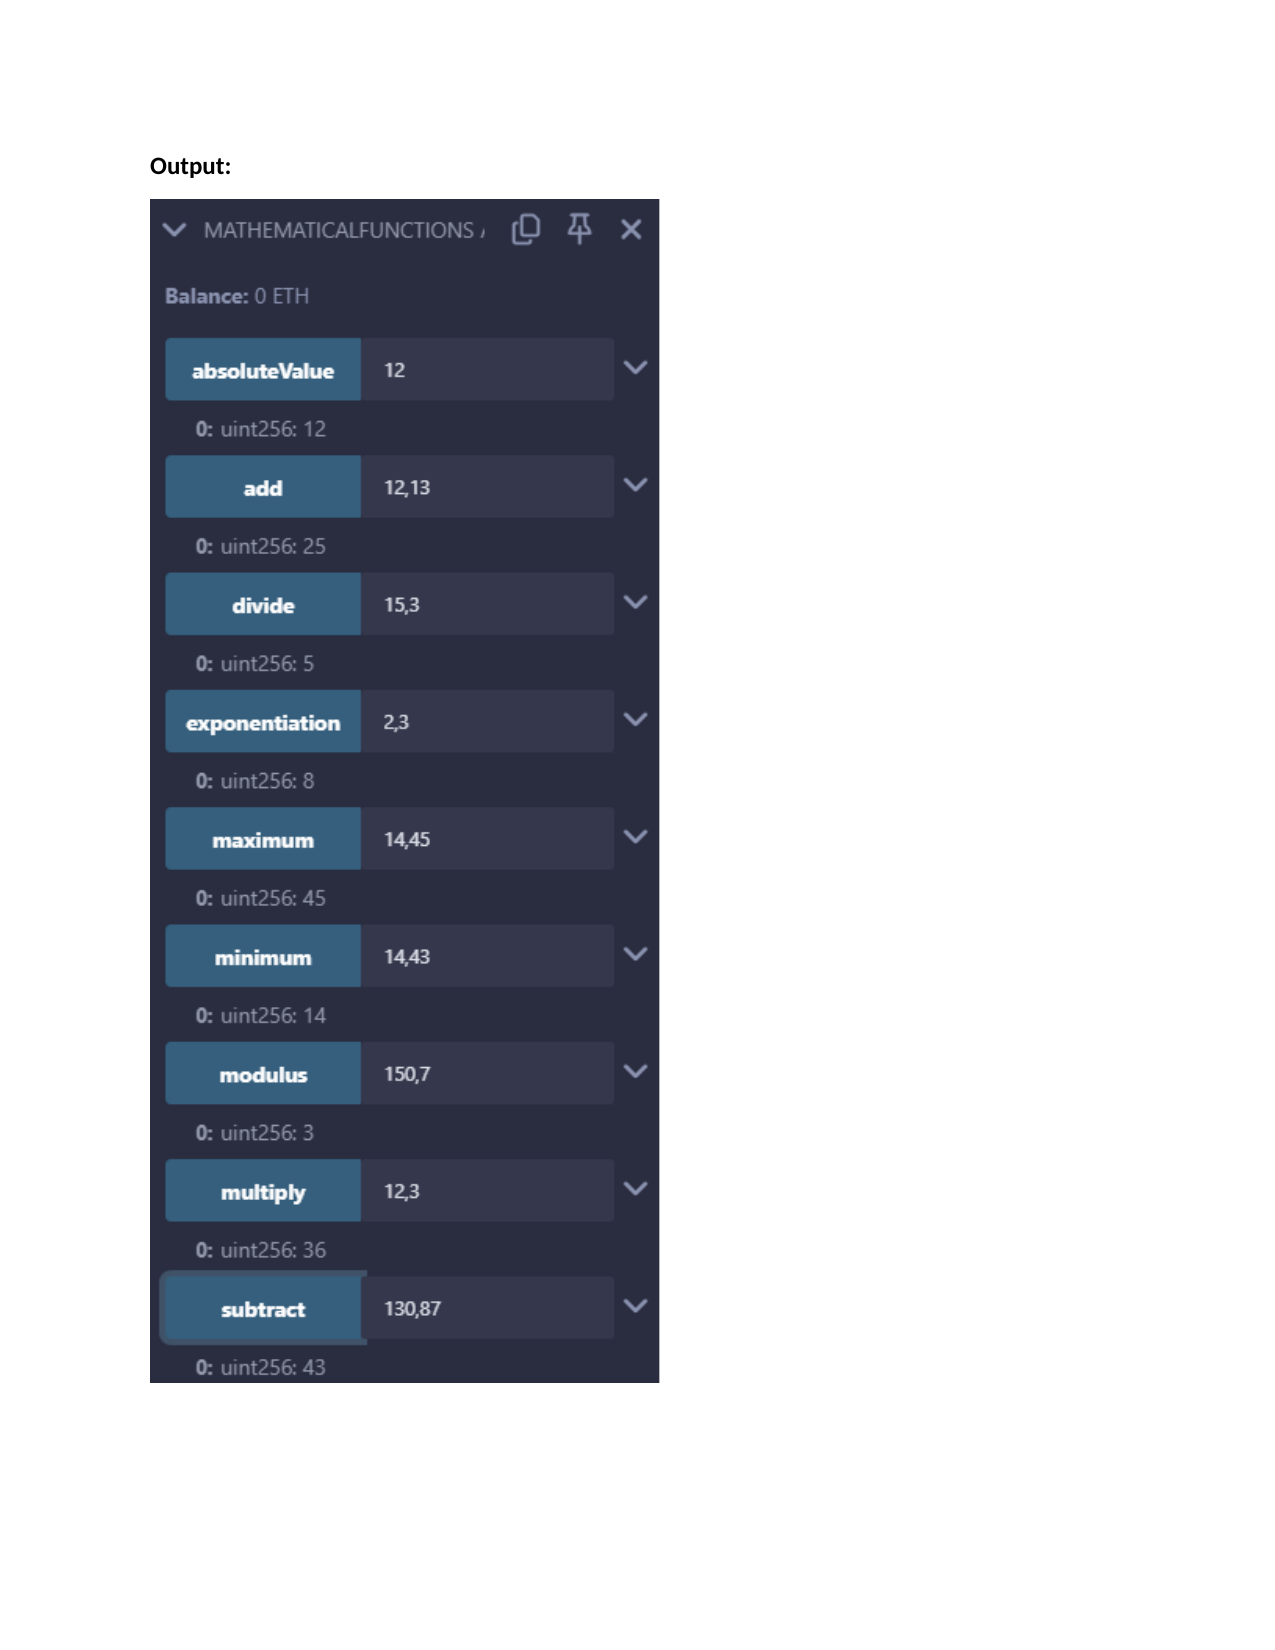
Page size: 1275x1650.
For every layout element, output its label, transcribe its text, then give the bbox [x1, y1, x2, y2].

picture [150, 199, 660, 1383]
text Output: [150, 150, 1125, 181]
